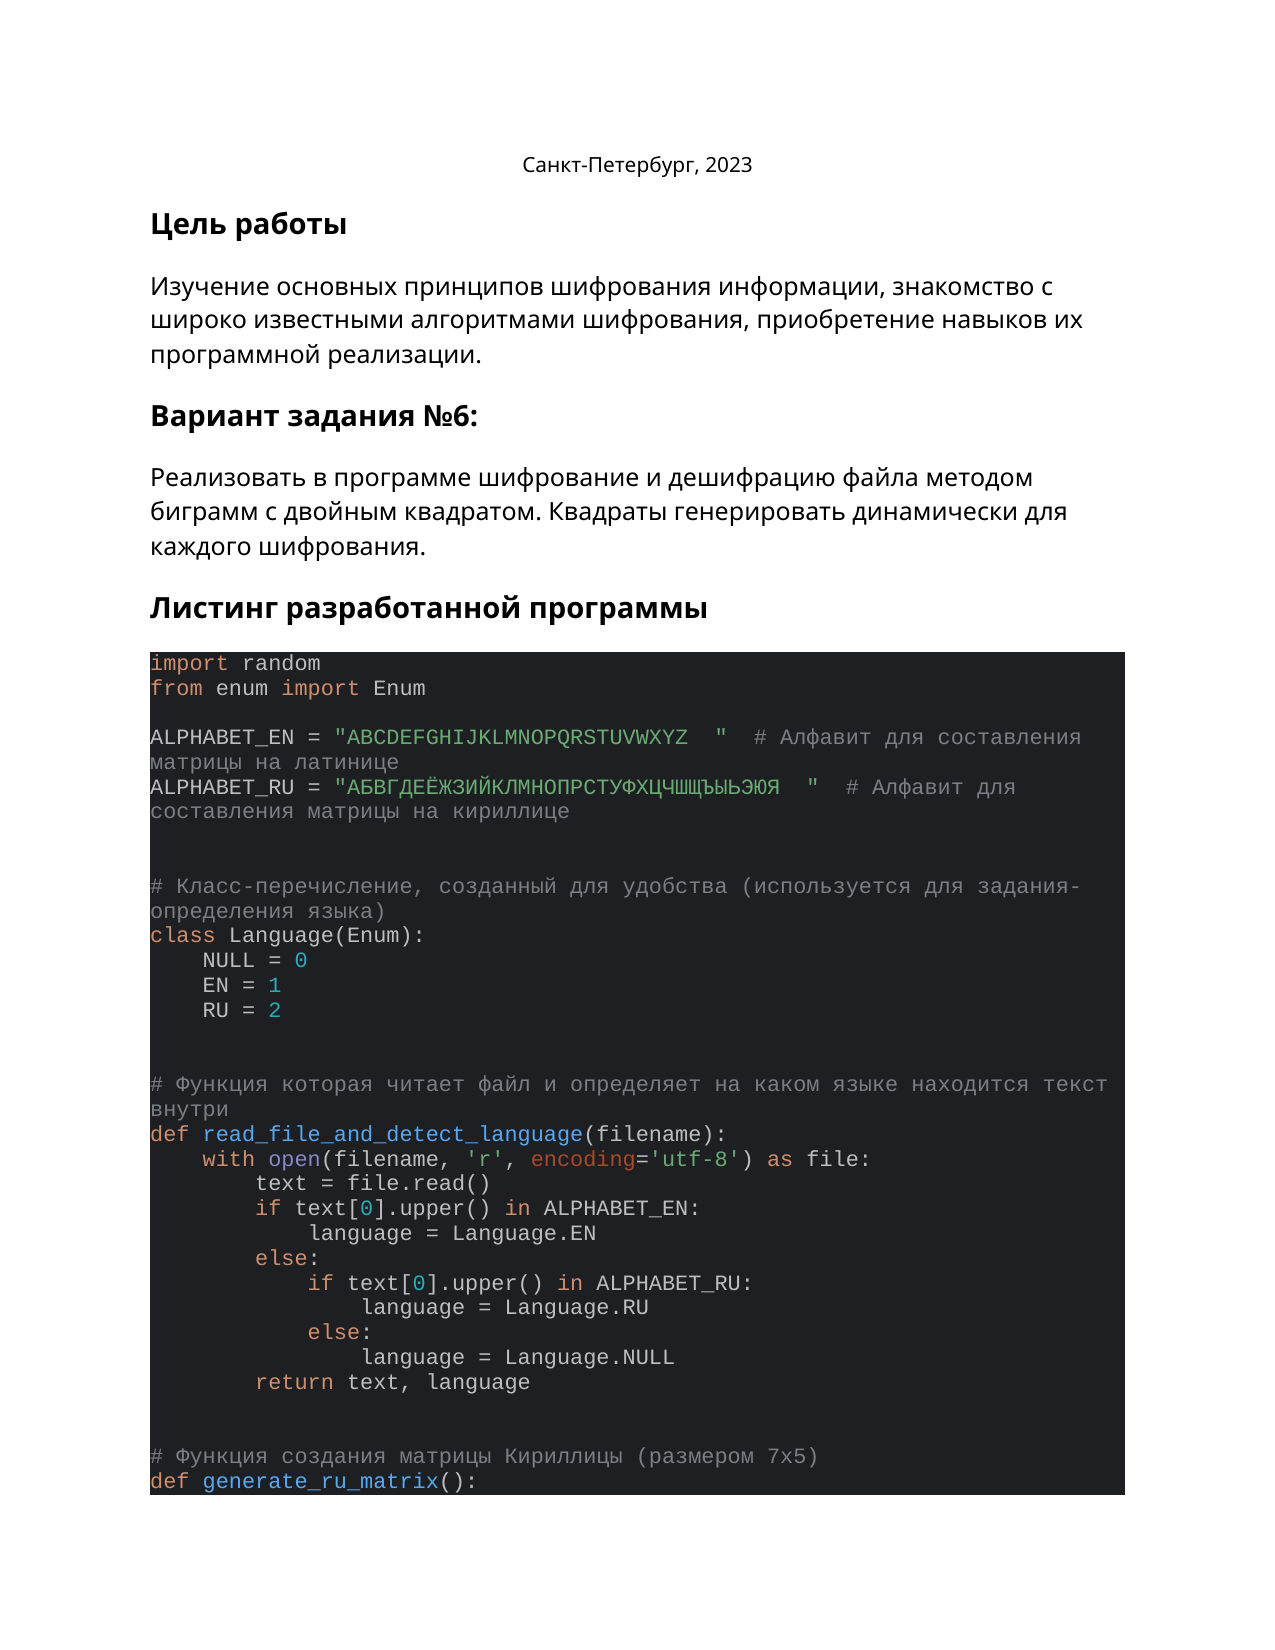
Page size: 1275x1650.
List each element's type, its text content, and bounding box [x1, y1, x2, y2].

text Цель работы [150, 203, 1125, 243]
text Санкт-Петербург, 2023 [150, 150, 1125, 178]
text Листинг разработанной программы [150, 587, 1125, 627]
text Изучение основных принципов шифрования информации, знакомство с широко известными алгоритмами шифрования, приобретение навыков их программной реализации. [150, 268, 1125, 370]
text Вариант задания №6: [150, 395, 1125, 435]
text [150, 652, 1125, 1495]
text Реализовать в программе шифрование и дешифрацию файла методом биграмм с двойным квадратом. Квадраты генерировать динамически для каждого шифрования. [150, 460, 1125, 562]
